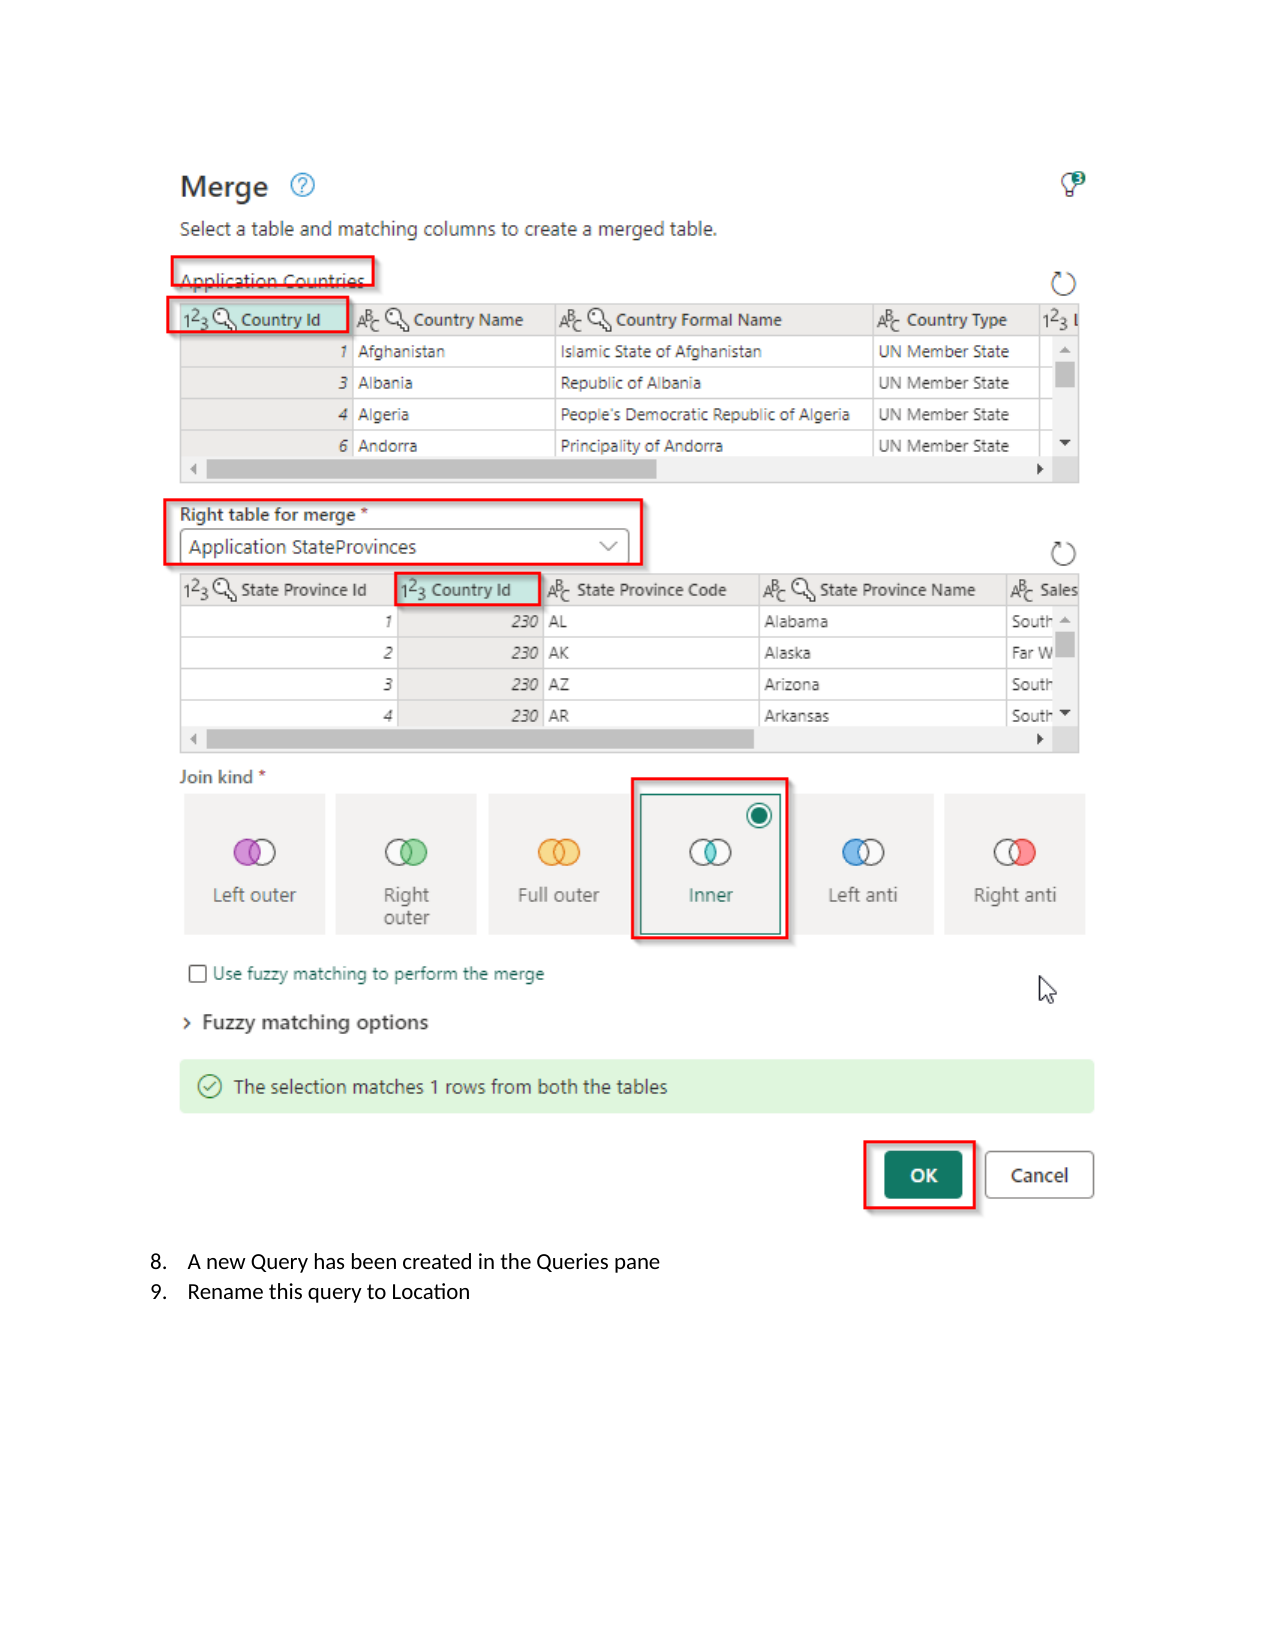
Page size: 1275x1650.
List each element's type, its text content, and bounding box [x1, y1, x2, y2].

list A new Query has been created in the Queries pane [150, 1247, 1125, 1275]
list Rename this query to Location [150, 1277, 1125, 1305]
picture [150, 150, 1125, 1229]
